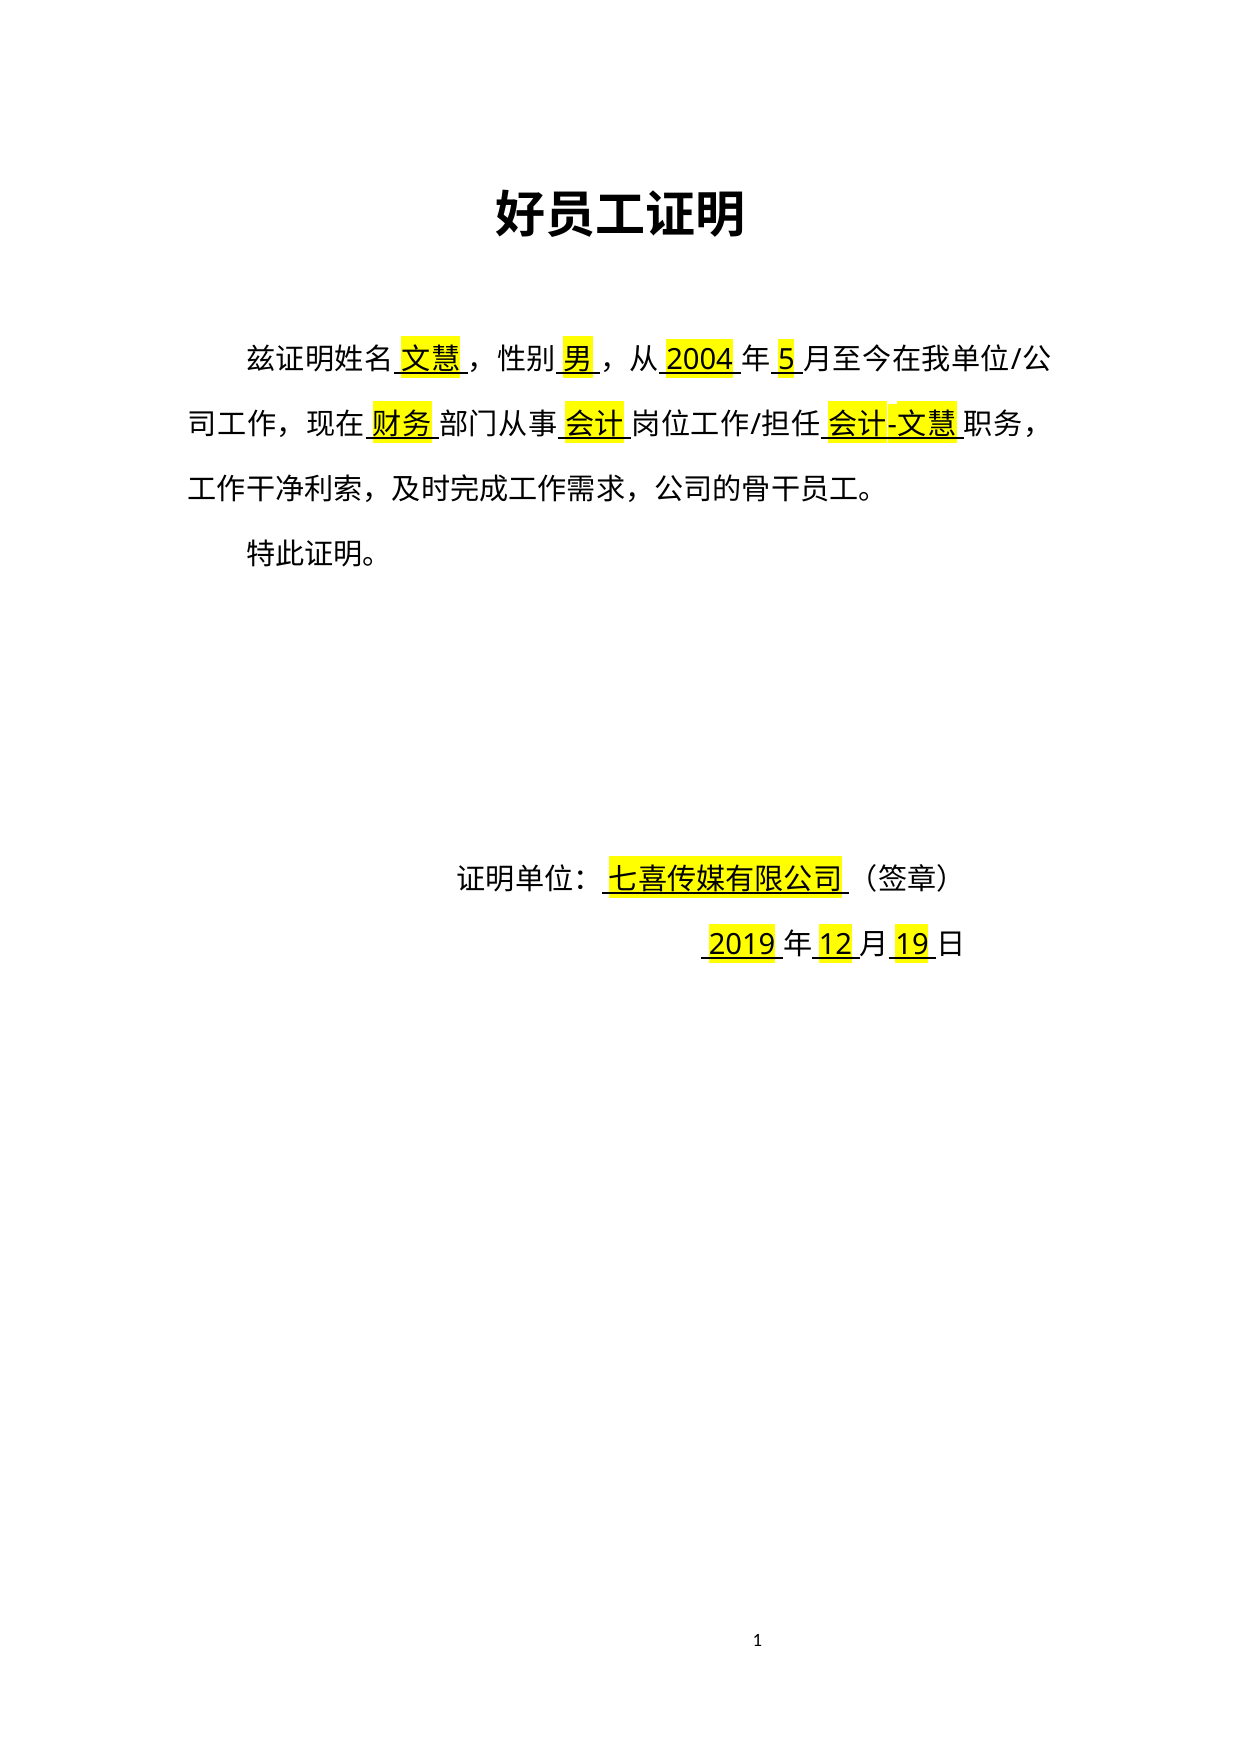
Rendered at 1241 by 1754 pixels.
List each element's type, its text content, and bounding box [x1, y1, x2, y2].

text 兹证明姓名 文慧 ，性别 男 ，从 2004 年 5 月至今在我单位/公司工作，现在 财务 部门从事 会计 岗位工作/担任 会计-文慧 职务，工作干净利索，及时完成工作需求，公司的骨干员工。 [187, 324, 1053, 519]
text 好员工证明 [187, 162, 1053, 259]
text 2019 年 12 月 19 日 [187, 909, 965, 974]
text 特此证明。 [187, 519, 1053, 584]
text 证明单位： 七喜传媒有限公司 （签章） [187, 844, 965, 909]
